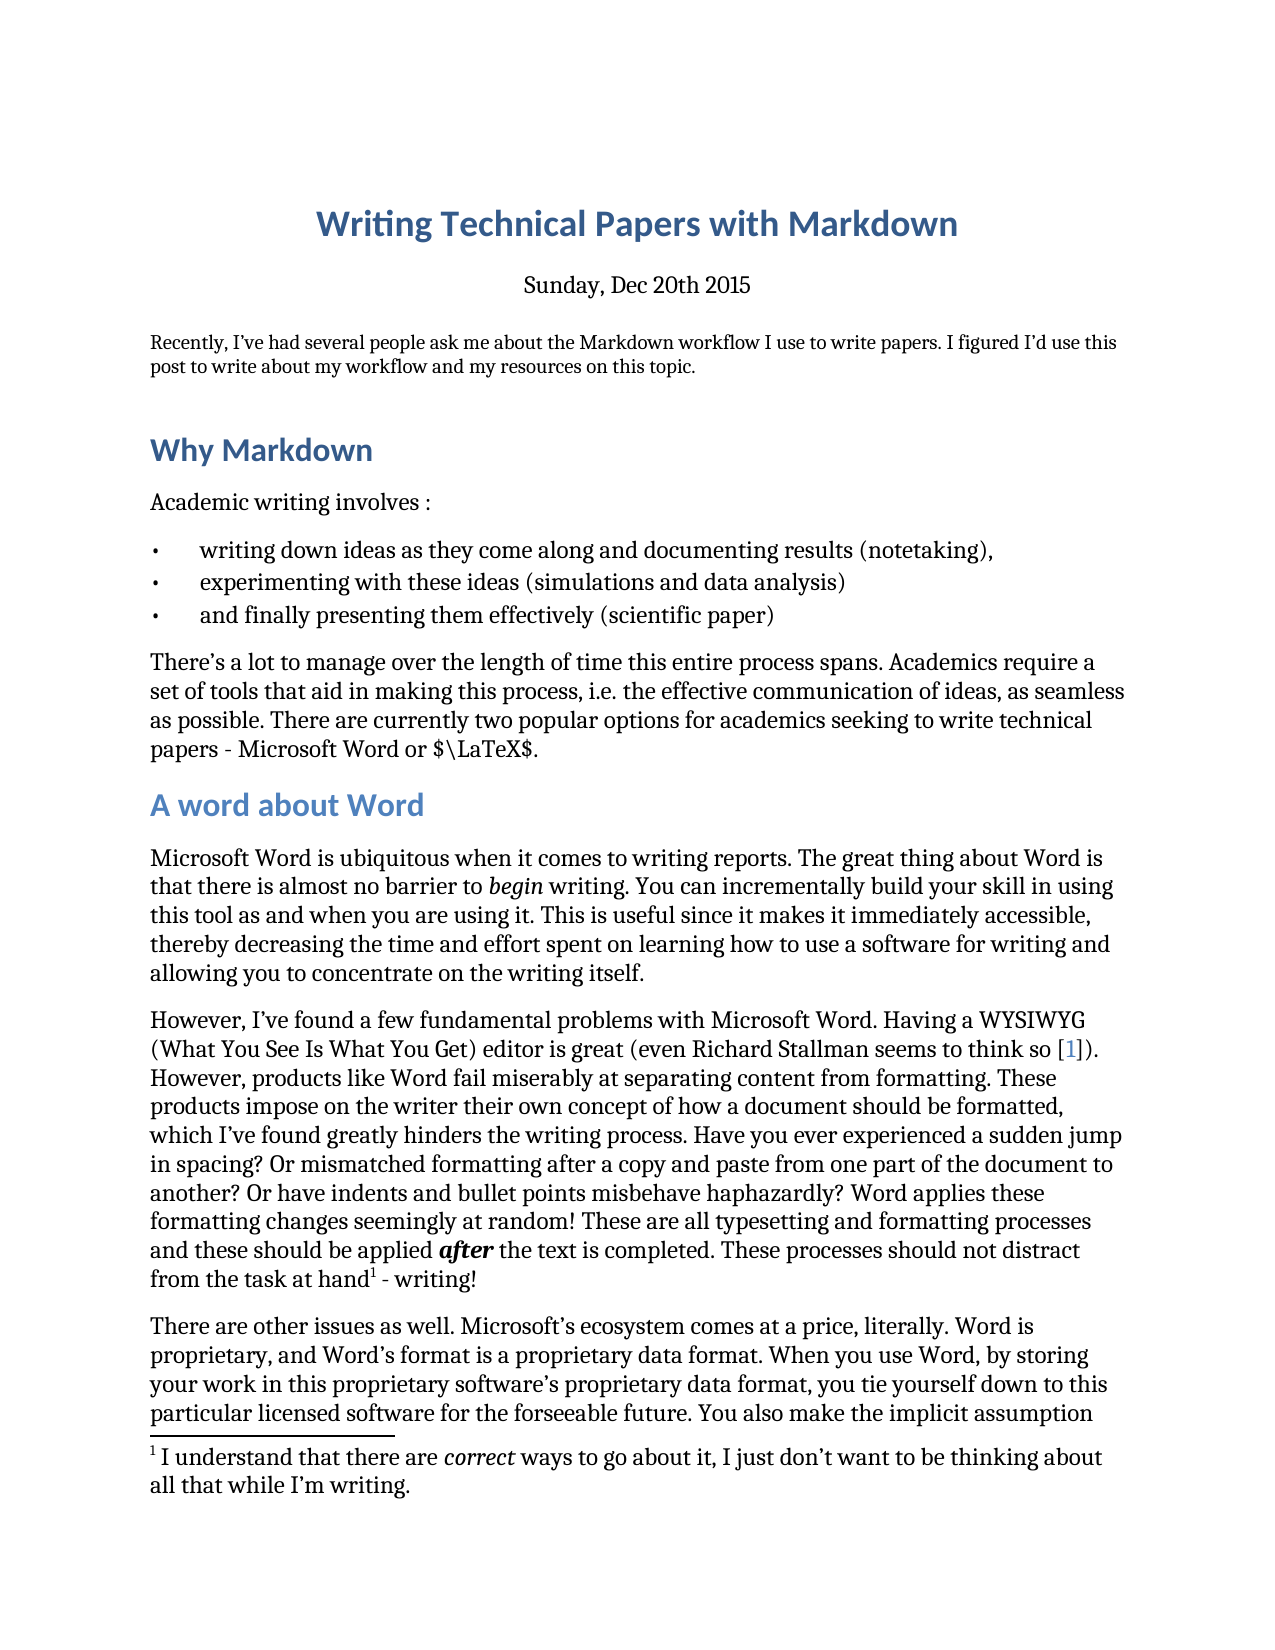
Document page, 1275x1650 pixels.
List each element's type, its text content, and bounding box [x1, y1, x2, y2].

subtitle A word about Word [150, 784, 1125, 825]
list writing down ideas as they come along and documenting results (notetaking), [150, 536, 1125, 564]
text Sunday, Dec 20th 2015 [150, 271, 1125, 299]
text Recently, I’ve had several people ask me about the Markdown workflow I use to write papers. I figured I’d use this post to write about my workflow and my resources on this topic. [150, 331, 1125, 379]
list experimenting with these ideas (simulations and data analysis) [150, 568, 1125, 597]
text Microsoft Word is ubiquitous when it comes to writing reports. The great thing about Word is that there is almost no barrier to begin writing. You can incrementally build your skill in using this tool as and when you are using it. This is useful since it makes it immediately accessible, thereby decreasing the time and effort spent on learning how to use a software for writing and allowing you to concentrate on the writing itself. [150, 843, 1125, 987]
text Academic writing involves : [150, 488, 1125, 517]
text There’s a lot to manage over the length of time this entire process spans. Academics require a set of tools that aid in making this process, i.e. the effective communication of ideas, as seamless as possible. There are currently two popular options for academics seeking to write technical papers - Microsoft Word or $\LaTeX$. [150, 648, 1125, 763]
title Writing Technical Papers with Markdown [150, 200, 1125, 246]
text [150, 1312, 1125, 1427]
subtitle Why Markdown [150, 429, 1125, 469]
list and finally presenting them effectively (scientific paper) [150, 601, 1125, 629]
